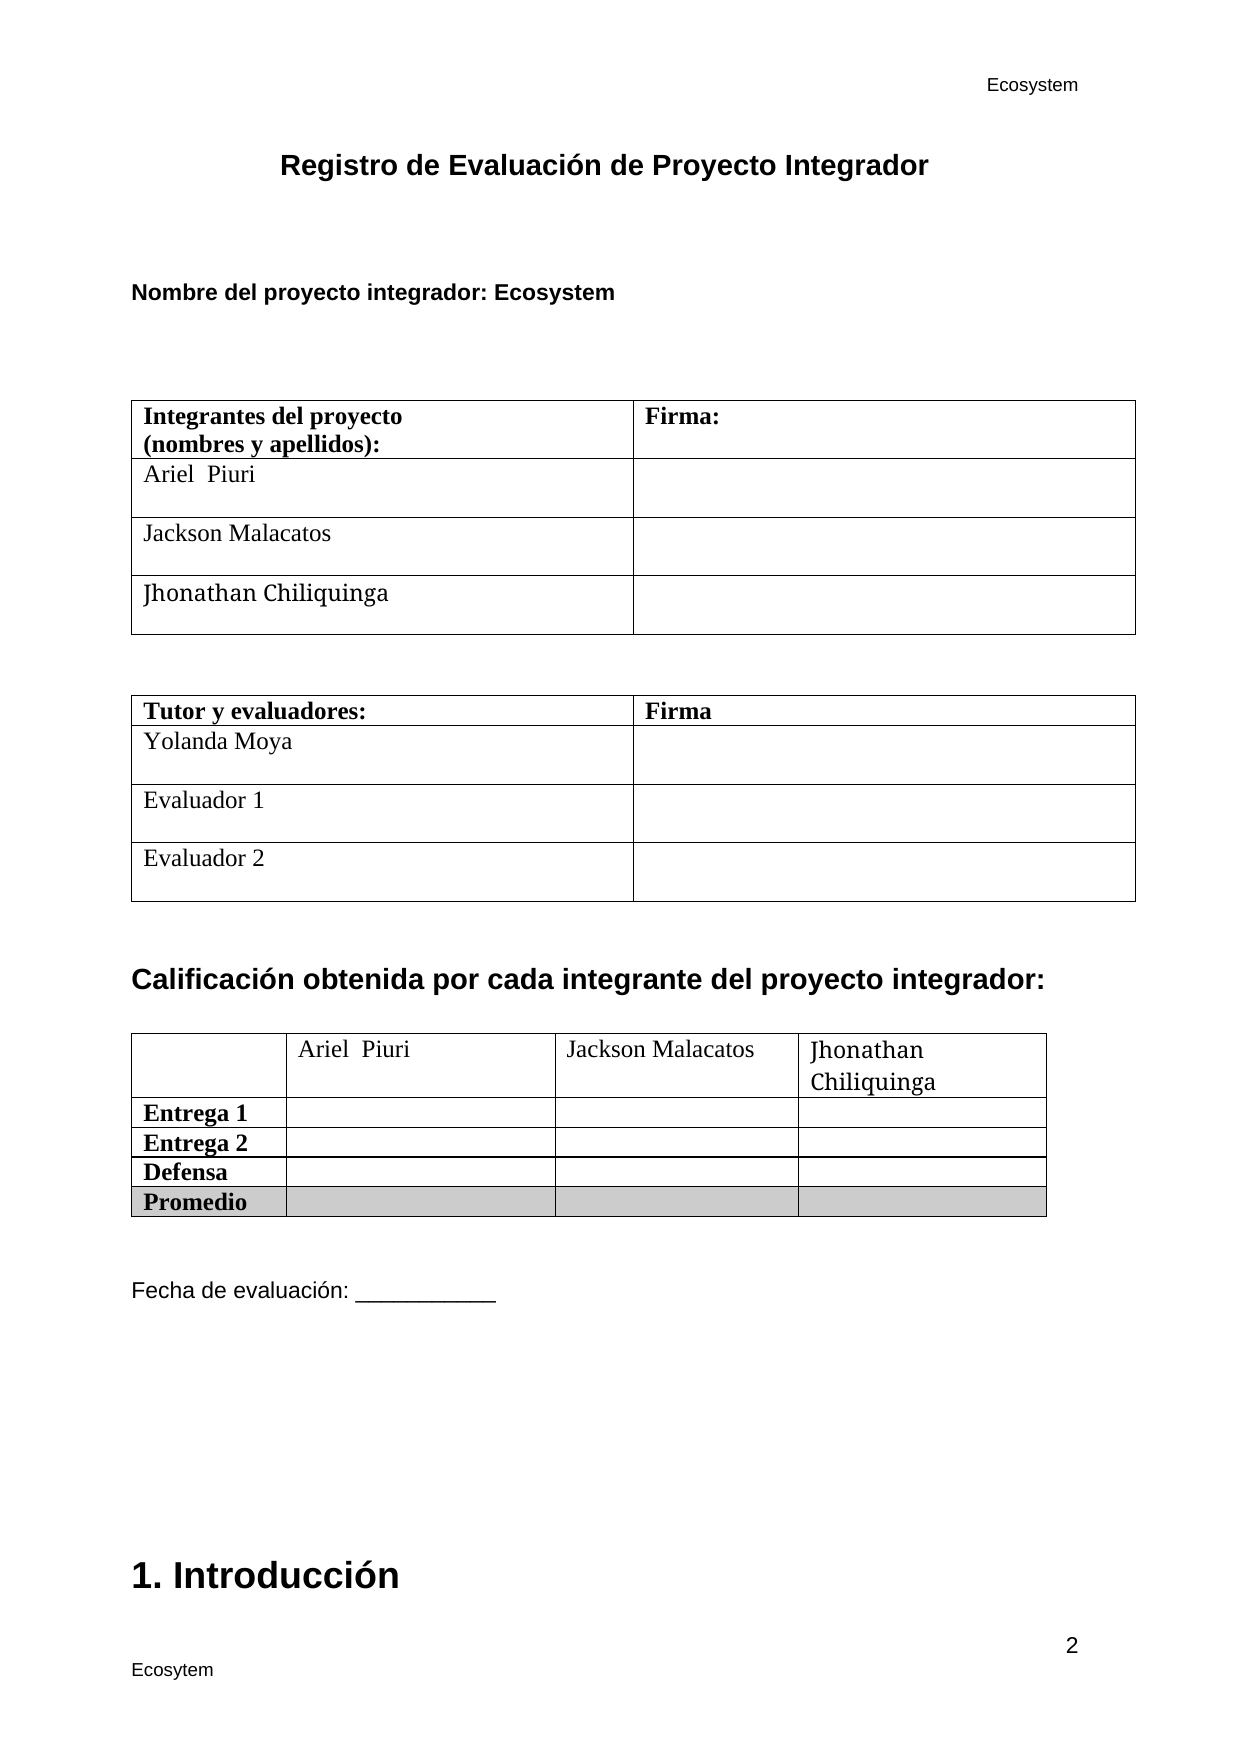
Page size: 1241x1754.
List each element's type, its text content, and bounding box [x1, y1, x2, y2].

table_cell [799, 1098, 1046, 1127]
table_cell [799, 1158, 1046, 1186]
table_cell [287, 1098, 555, 1127]
table_header Firma: [634, 401, 1135, 458]
table_cell Jhonathan Chiliquinga [132, 576, 633, 634]
table_cell Entrega 1 [132, 1098, 286, 1127]
table_header Jackson Malacatos [556, 1034, 798, 1097]
table_cell Defensa [132, 1158, 286, 1186]
table_cell [556, 1158, 798, 1186]
table_cell Evaluador 2 [132, 843, 633, 901]
table_cell Entrega 2 [132, 1128, 286, 1156]
table_cell Promedio [132, 1187, 286, 1216]
table_cell [634, 459, 1135, 517]
table_cell [799, 1128, 1046, 1156]
table_cell [287, 1187, 555, 1216]
table_cell [634, 843, 1135, 901]
table_cell [634, 726, 1135, 784]
table_header Jhonathan Chiliquinga [799, 1034, 1046, 1097]
table_cell [556, 1187, 798, 1216]
text Calificación obtenida por cada integrante del proyecto integrador: [131, 962, 1078, 996]
text Nombre del proyecto integrador: Ecosystem [131, 279, 1078, 306]
table_cell [634, 785, 1135, 842]
table_cell Yolanda Moya [132, 726, 633, 784]
subtitle 1. Introducción [131, 1553, 1078, 1596]
table_cell [287, 1158, 555, 1186]
table_header Tutor y evaluadores: [132, 696, 633, 725]
table_cell [634, 518, 1135, 575]
table_cell [634, 576, 1135, 634]
table_header [132, 1034, 286, 1097]
table_cell [799, 1187, 1046, 1216]
table_cell [556, 1128, 798, 1156]
table_header Firma [634, 696, 1135, 725]
table_cell [287, 1128, 555, 1156]
table_cell Evaluador 1 [132, 785, 633, 842]
table_cell [556, 1098, 798, 1127]
text Registro de Evaluación de Proyecto Integrador [131, 148, 1078, 181]
table_cell Ariel Piuri [132, 459, 633, 517]
table_header Integrantes del proyecto (nombres y apellidos): [132, 401, 633, 458]
table_cell Jackson Malacatos [132, 518, 633, 575]
table_header Ariel Piuri [287, 1034, 555, 1097]
text Fecha de evaluación: ___________ [131, 1277, 1078, 1304]
